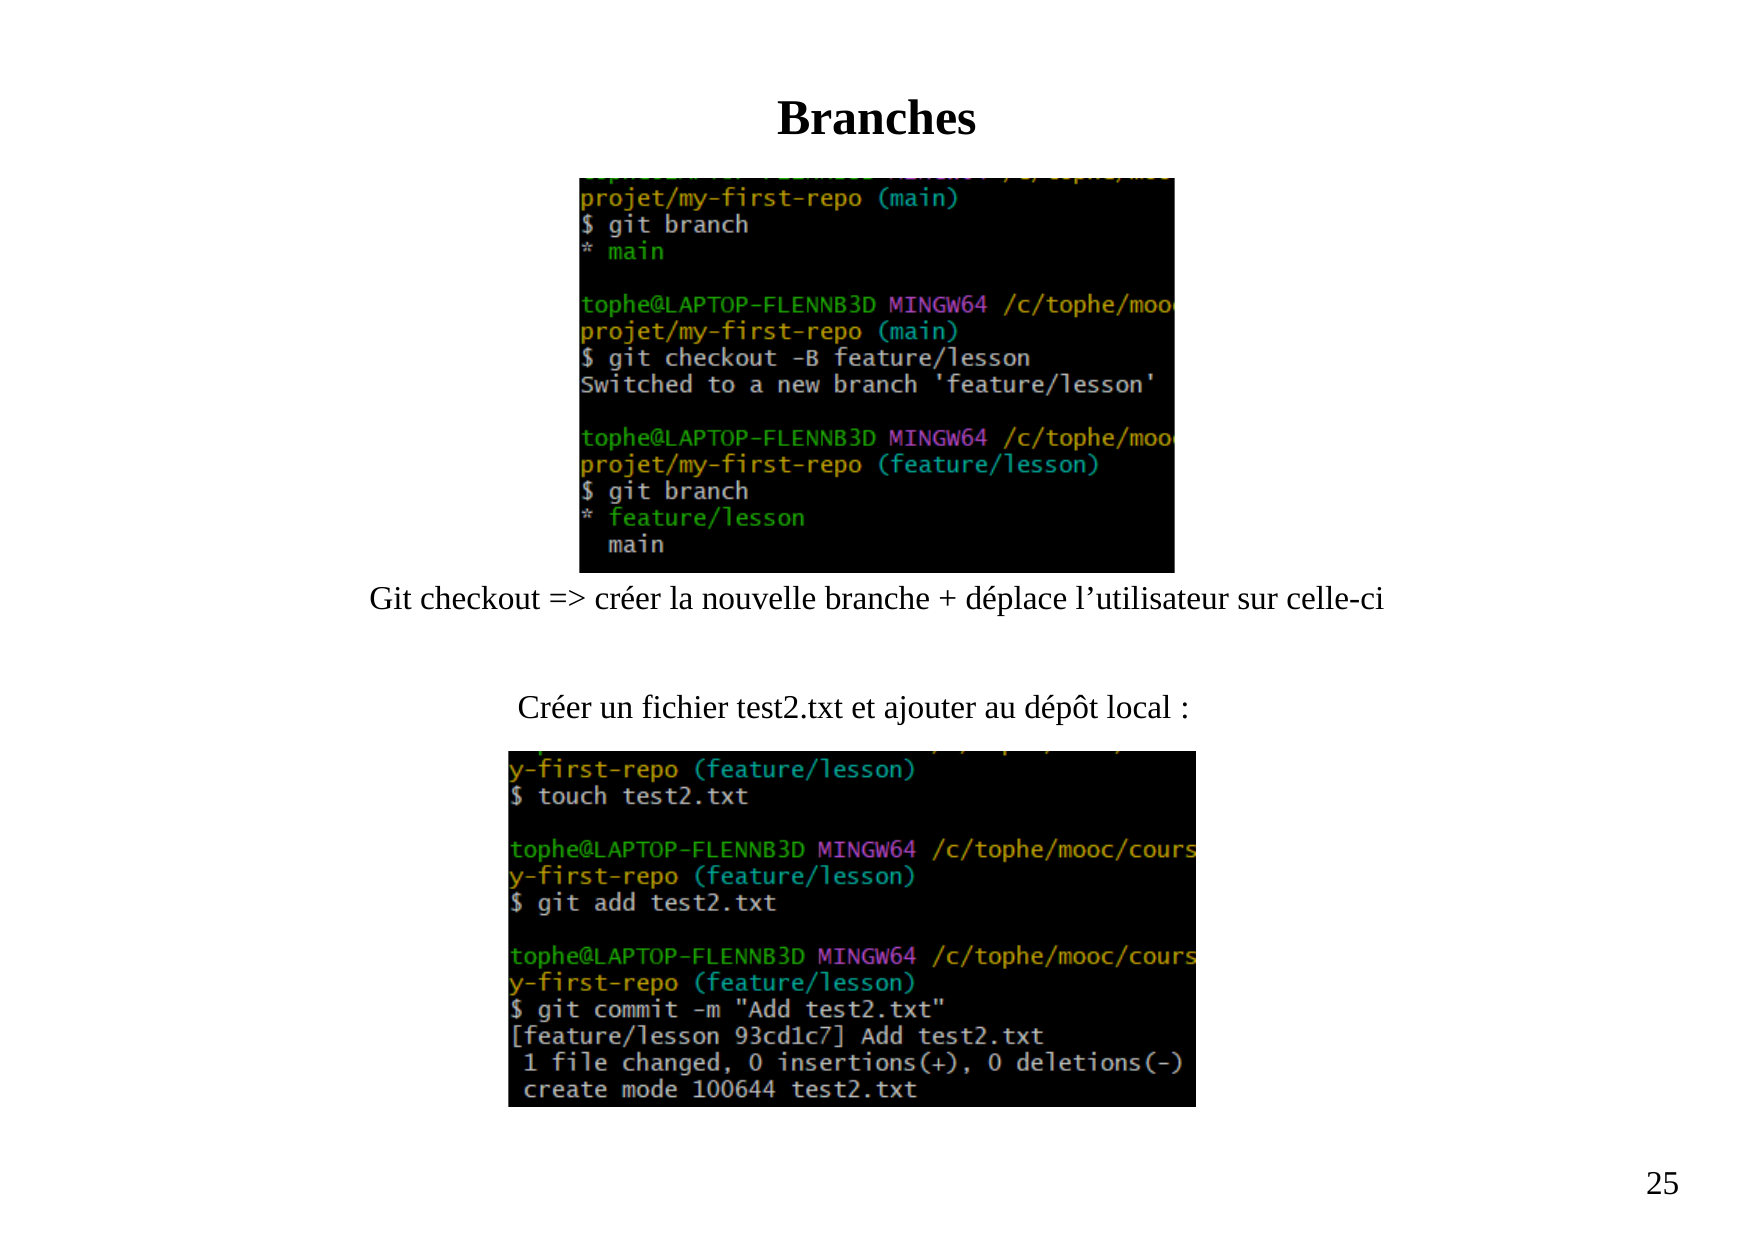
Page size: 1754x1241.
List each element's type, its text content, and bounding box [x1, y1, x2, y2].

picture [508, 751, 1196, 1107]
text Git checkout => créer la nouvelle branche + déplace l’utilisateur sur celle-ci [75, 578, 1679, 616]
text Créer un fichier test2.txt et ajouter au dépôt local : [444, 687, 1679, 725]
picture [579, 178, 1175, 573]
subtitle Branches [75, 87, 1679, 145]
